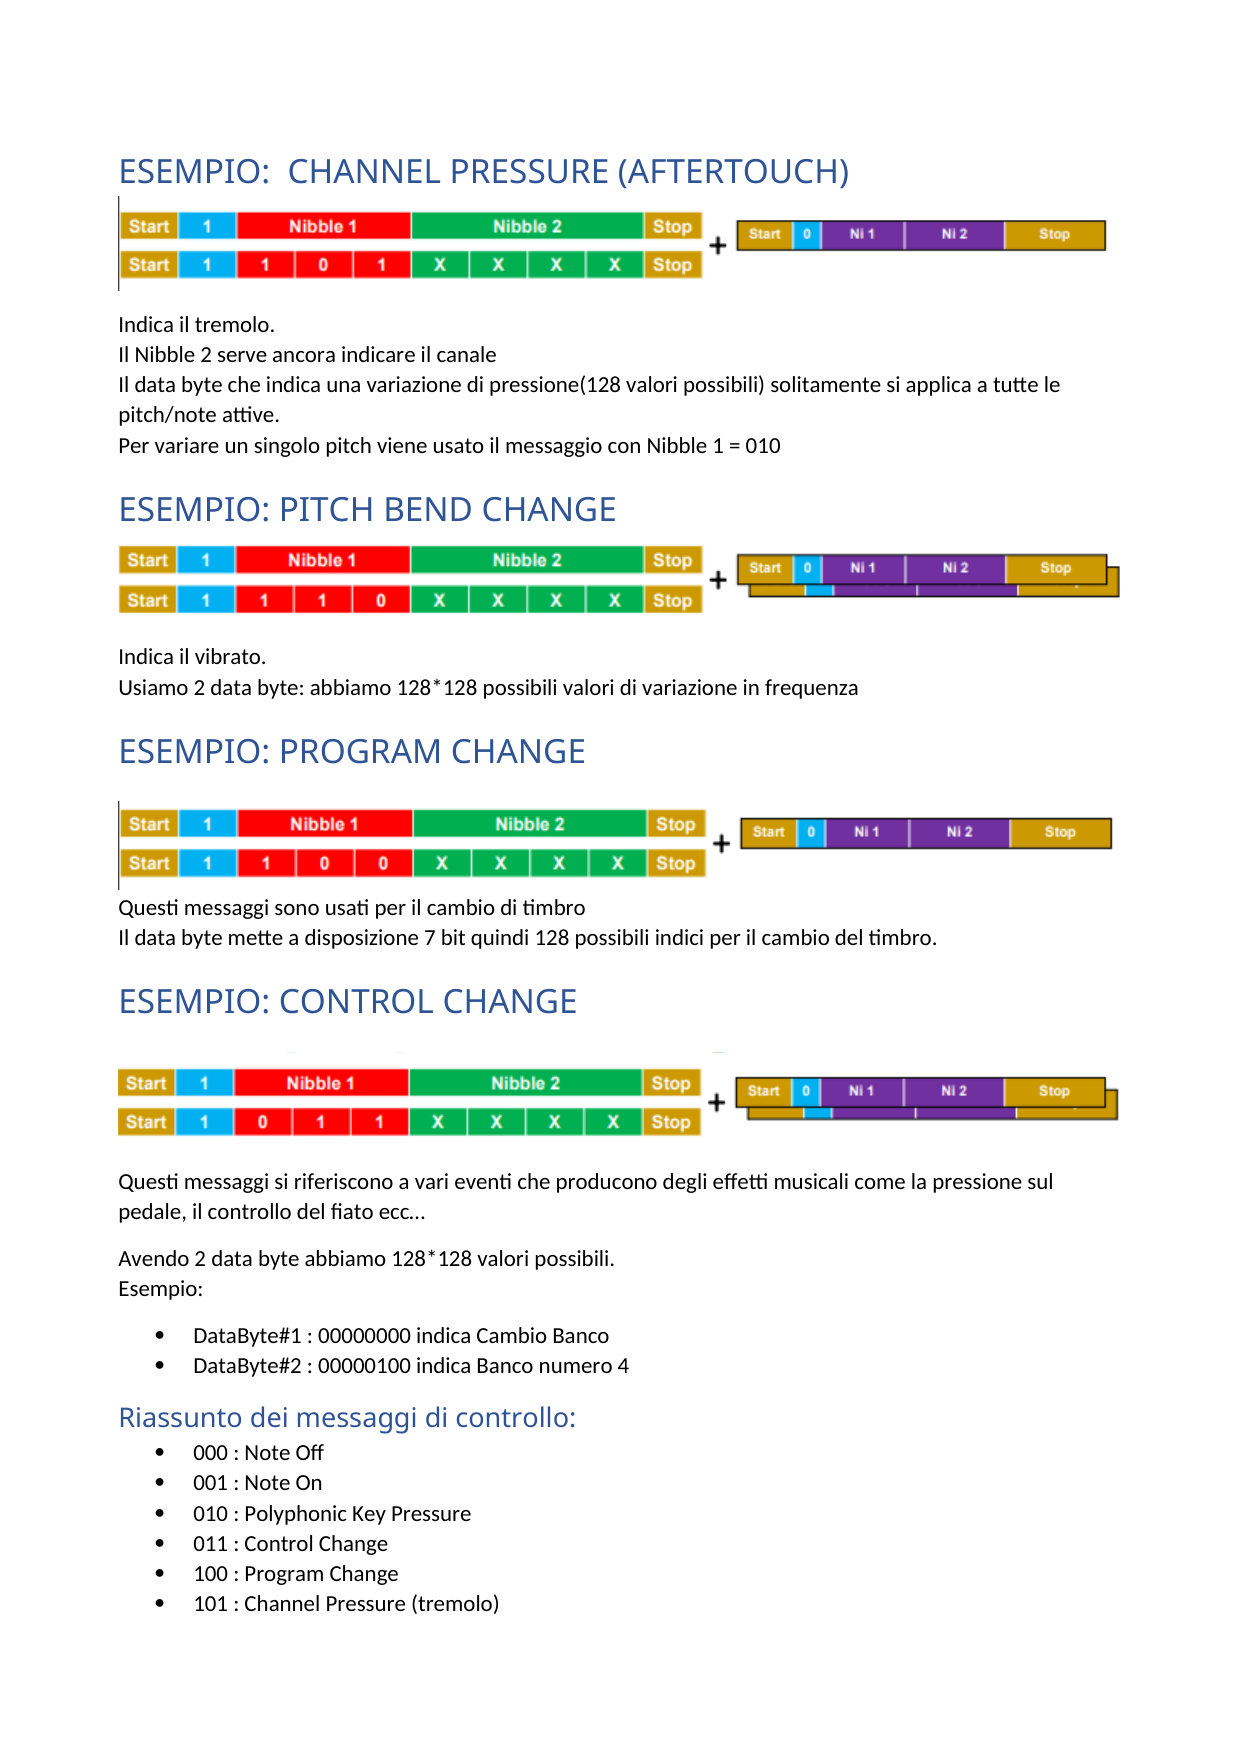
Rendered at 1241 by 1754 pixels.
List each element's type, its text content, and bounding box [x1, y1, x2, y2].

subtitle ESEMPIO: PITCH BEND CHANGE [118, 486, 1122, 531]
text Indica il tremolo. Il Nibble 2 serve ancora indicare il canale Il data byte che indica una variazione di pressione(128 valori possibili) solitamente si applica a tutte le pitch/note attive. Per variare un singolo pitch viene usato il messaggio con Nibble 1 = 010 [118, 310, 1122, 459]
text Questi messaggi si riferiscono a vari eventi che producono degli effetti musicali come la pressione sul pedale, il controllo del fiato ecc… [118, 1167, 1122, 1225]
list 001 : Note On [156, 1468, 1122, 1496]
text Questi messaggi sono usati per il cambio di timbro Il data byte mette a disposizione 7 bit quindi 128 possibili indici per il cambio del timbro. [118, 893, 1122, 951]
list 101 : Channel Pressure (tremolo) [156, 1589, 1122, 1617]
picture [118, 535, 1123, 624]
subtitle Riassunto dei messaggi di controllo: [118, 1398, 1122, 1435]
subtitle ESEMPIO: CHANNEL PRESSURE (AFTERTOUCH) [118, 148, 1122, 193]
picture [118, 801, 1123, 890]
subtitle ESEMPIO: CONTROL CHANGE [118, 978, 1122, 1023]
list DataByte#1 : 00000000 indica Cambio Banco [156, 1321, 1122, 1349]
list 100 : Program Change [156, 1559, 1122, 1587]
list 000 : Note Off [156, 1438, 1122, 1466]
subtitle ESEMPIO: PROGRAM CHANGE [118, 728, 1122, 773]
picture [118, 1052, 1123, 1164]
text Avendo 2 data byte abbiamo 128*128 valori possibili. Esempio: [118, 1244, 1122, 1302]
text Indica il vibrato. Usiamo 2 data byte: abbiamo 128*128 possibili valori di variazione in frequenza [118, 642, 1122, 701]
list 010 : Polyphonic Key Pressure [156, 1499, 1122, 1527]
list DataByte#2 : 00000100 indica Banco numero 4 [156, 1352, 1122, 1379]
list 011 : Control Change [156, 1529, 1122, 1557]
picture [118, 196, 1123, 291]
